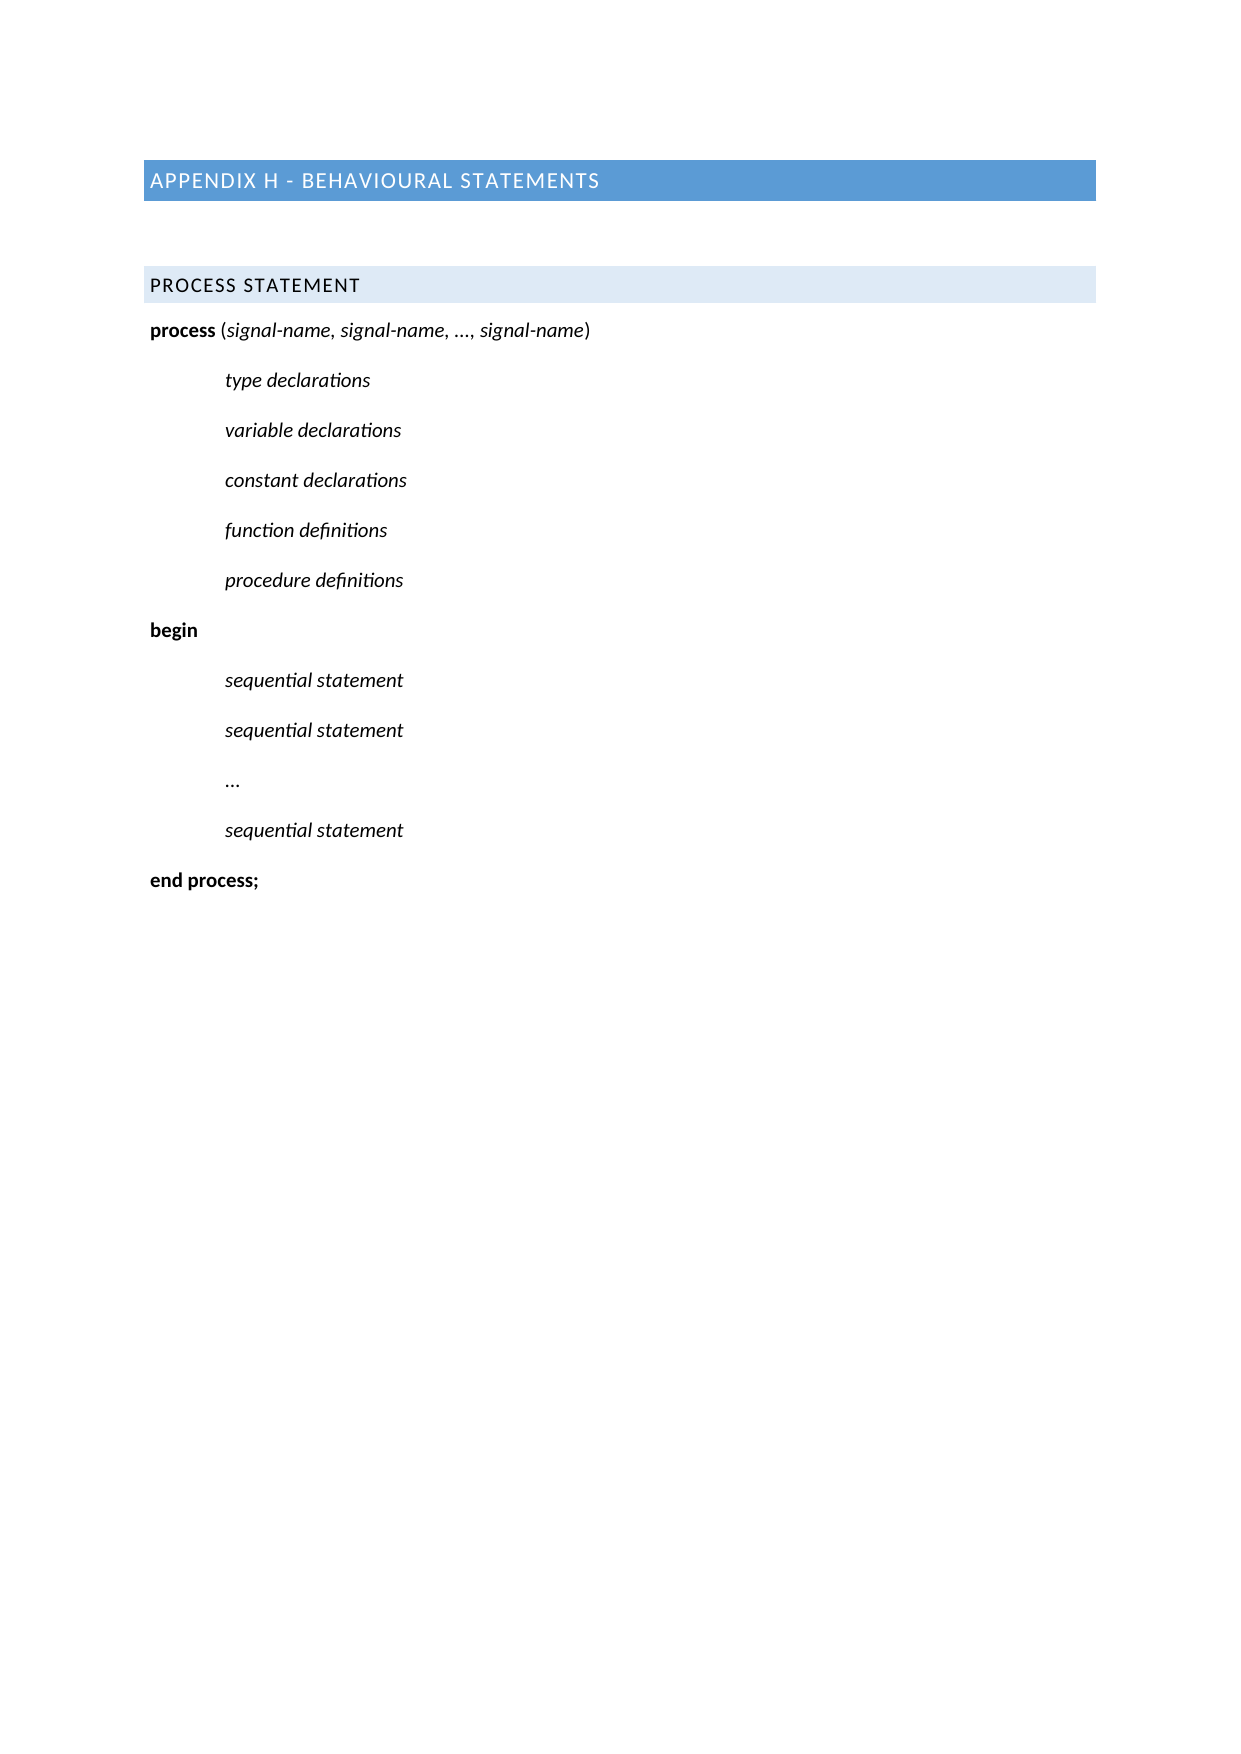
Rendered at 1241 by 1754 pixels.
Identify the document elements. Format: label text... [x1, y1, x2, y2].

text function definitions [150, 518, 1090, 543]
text end process; [150, 868, 1090, 893]
text process (signal-name, signal-name, ..., signal-name) [150, 318, 1090, 343]
text sequential statement [150, 818, 1090, 843]
text constant declarations [150, 468, 1090, 493]
text procedure definitions [150, 568, 1090, 593]
text sequential statement [150, 668, 1090, 693]
text variable declarations [150, 418, 1090, 443]
text begin [150, 618, 1090, 643]
text sequential statement [150, 718, 1090, 743]
subtitle process statement [150, 272, 1090, 297]
text ... [150, 768, 1090, 793]
text type declarations [150, 368, 1090, 393]
subtitle Appendix H - Behavioural Statements [150, 167, 1090, 195]
